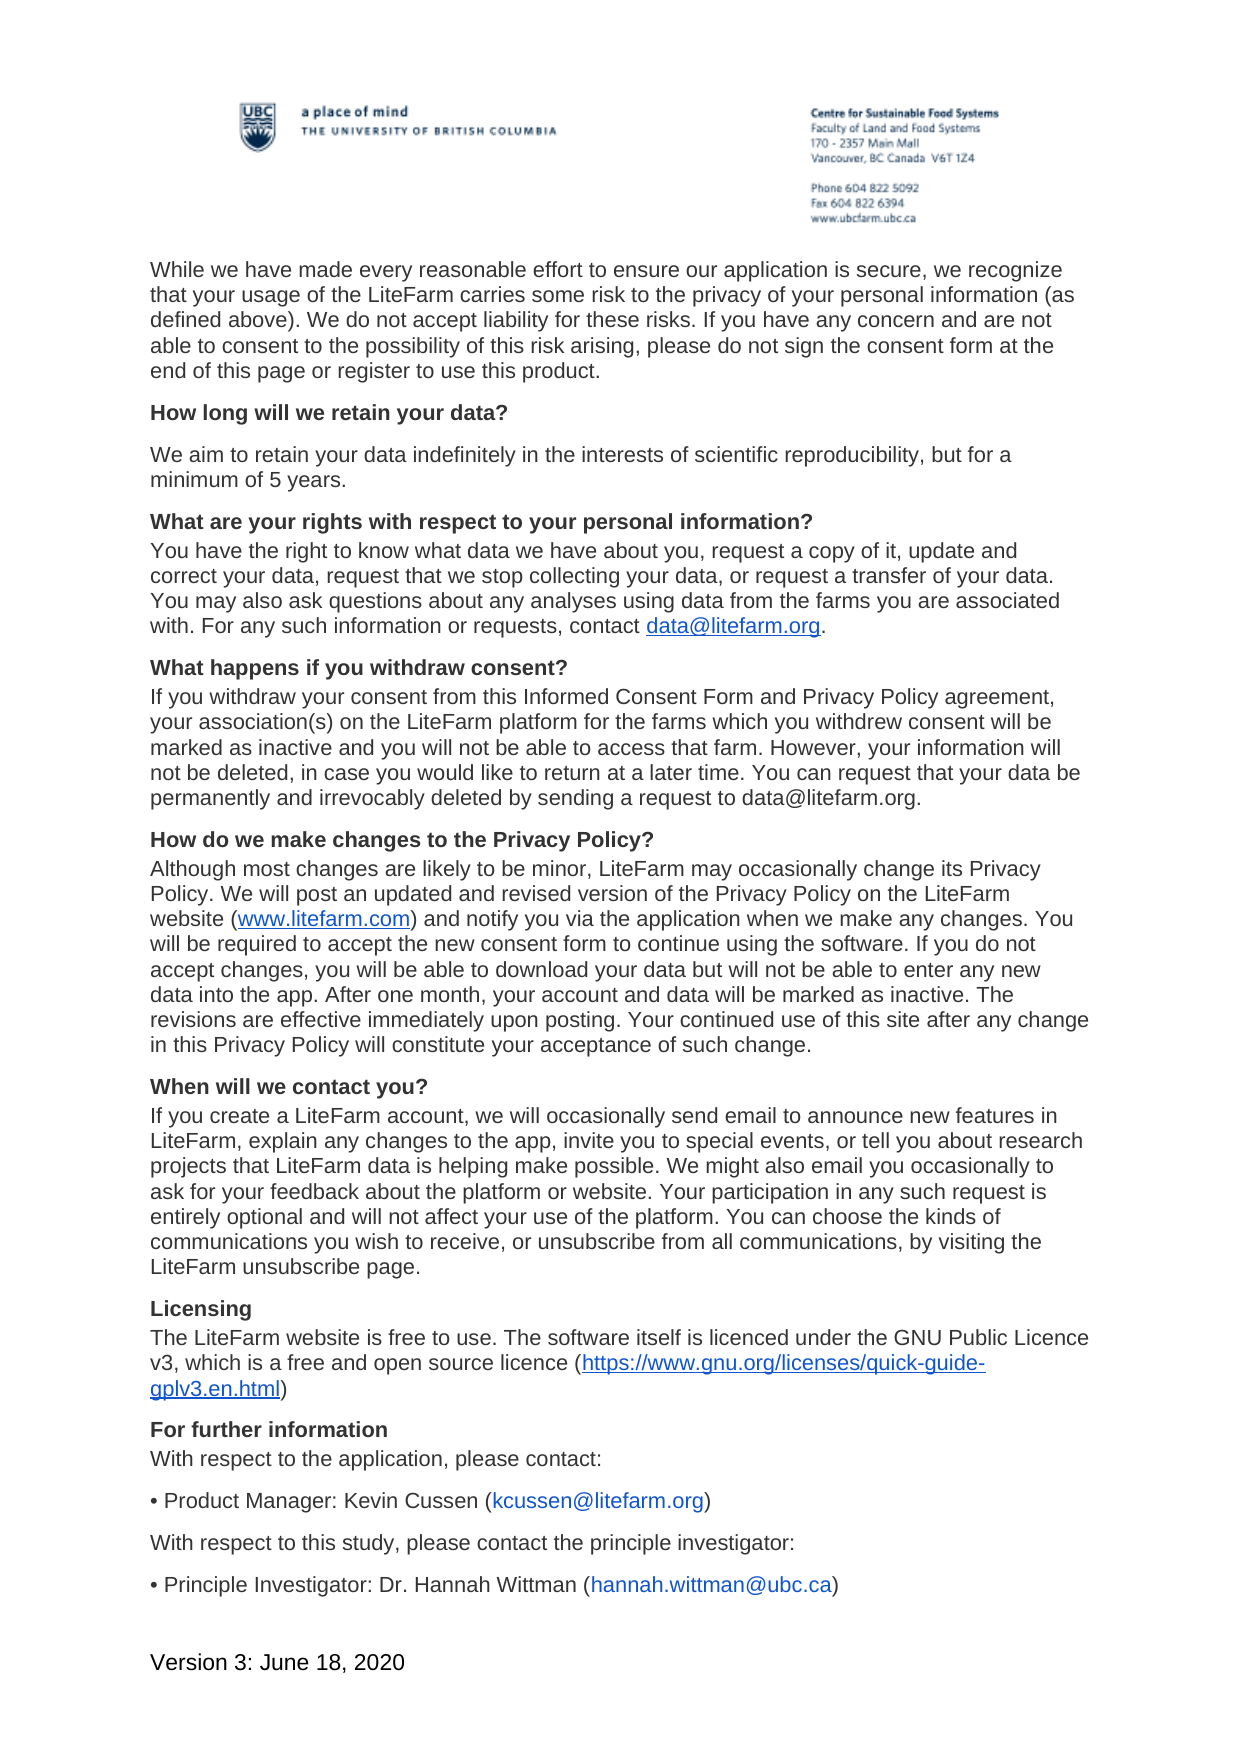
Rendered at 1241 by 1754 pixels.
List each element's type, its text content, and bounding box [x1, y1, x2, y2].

text What happens if you withdraw consent? [150, 655, 1090, 680]
picture [199, 75, 1041, 254]
text When will we contact you? [150, 1074, 1090, 1099]
text We aim to retain your data indefinitely in the interests of scientific reproducibility, but for a minimum of 5 years. [150, 442, 1090, 492]
text The LiteFarm website is free to use. The software itself is licenced under the GNU Public Licence v3, which is a free and open source licence (https://www.gnu.org/licenses/quick-guide-gplv3.en.html) [150, 1325, 1090, 1401]
text If you withdraw your consent from this Informed Consent Form and Privacy Policy agreement, your association(s) on the LiteFarm platform for the farms which you withdrew consent will be marked as inactive and you will not be able to access that farm. However, your information will not be deleted, in case you would like to return at a later time. You can request that your data be permanently and irrevocably deleted by sending a request to data@litefarm.org. [150, 684, 1090, 810]
text You have the right to know what data we have about you, request a copy of it, update and correct your data, request that we stop collecting your data, or request a transfer of your data. You may also ask questions about any analyses using data from the farms you are associated with. For any such information or requests, contact data@litefarm.org. [150, 538, 1090, 638]
text With respect to the application, please contact: [150, 1446, 1090, 1472]
text How do we make changes to the Privacy Policy? [150, 827, 1090, 852]
text Although most changes are likely to be minor, LiteFarm may occasionally change its Privacy Policy. We will post an updated and revised version of the Privacy Policy on the LiteFarm website (www.litefarm.com) and notify you via the application when we make any changes. You will be required to accept the new consent form to continue using the software. If you do not accept changes, you will be able to download your data but will not be able to enter any new data into the app. After one month, your account and data will be marked as inactive. The revisions are effective immediately upon posting. Your continued use of this site after any change in this Privacy Policy will constitute your acceptance of such change. [150, 856, 1090, 1057]
text What are your rights with respect to your personal information? [150, 509, 1090, 534]
text • Principle Investigator: Dr. Hannah Wittman (hannah.wittman@ubc.ca) [150, 1572, 1090, 1597]
text How long will we retain your data? [150, 400, 1090, 425]
text For further information [150, 1417, 1090, 1443]
text Licensing [150, 1296, 1090, 1321]
text While we have made every reasonable effort to ensure our application is secure, we recognize that your usage of the LiteFarm carries some risk to the privacy of your personal information (as defined above). We do not accept liability for these risks. If you have any concern and are not able to consent to the possibility of this risk arising, please do not sign the consent form at the end of this page or register to use this product. [150, 257, 1090, 383]
text • Product Manager: Kevin Cussen (kcussen@litefarm.org) [150, 1488, 1090, 1513]
text With respect to this study, please contact the principle investigator: [150, 1530, 1090, 1555]
